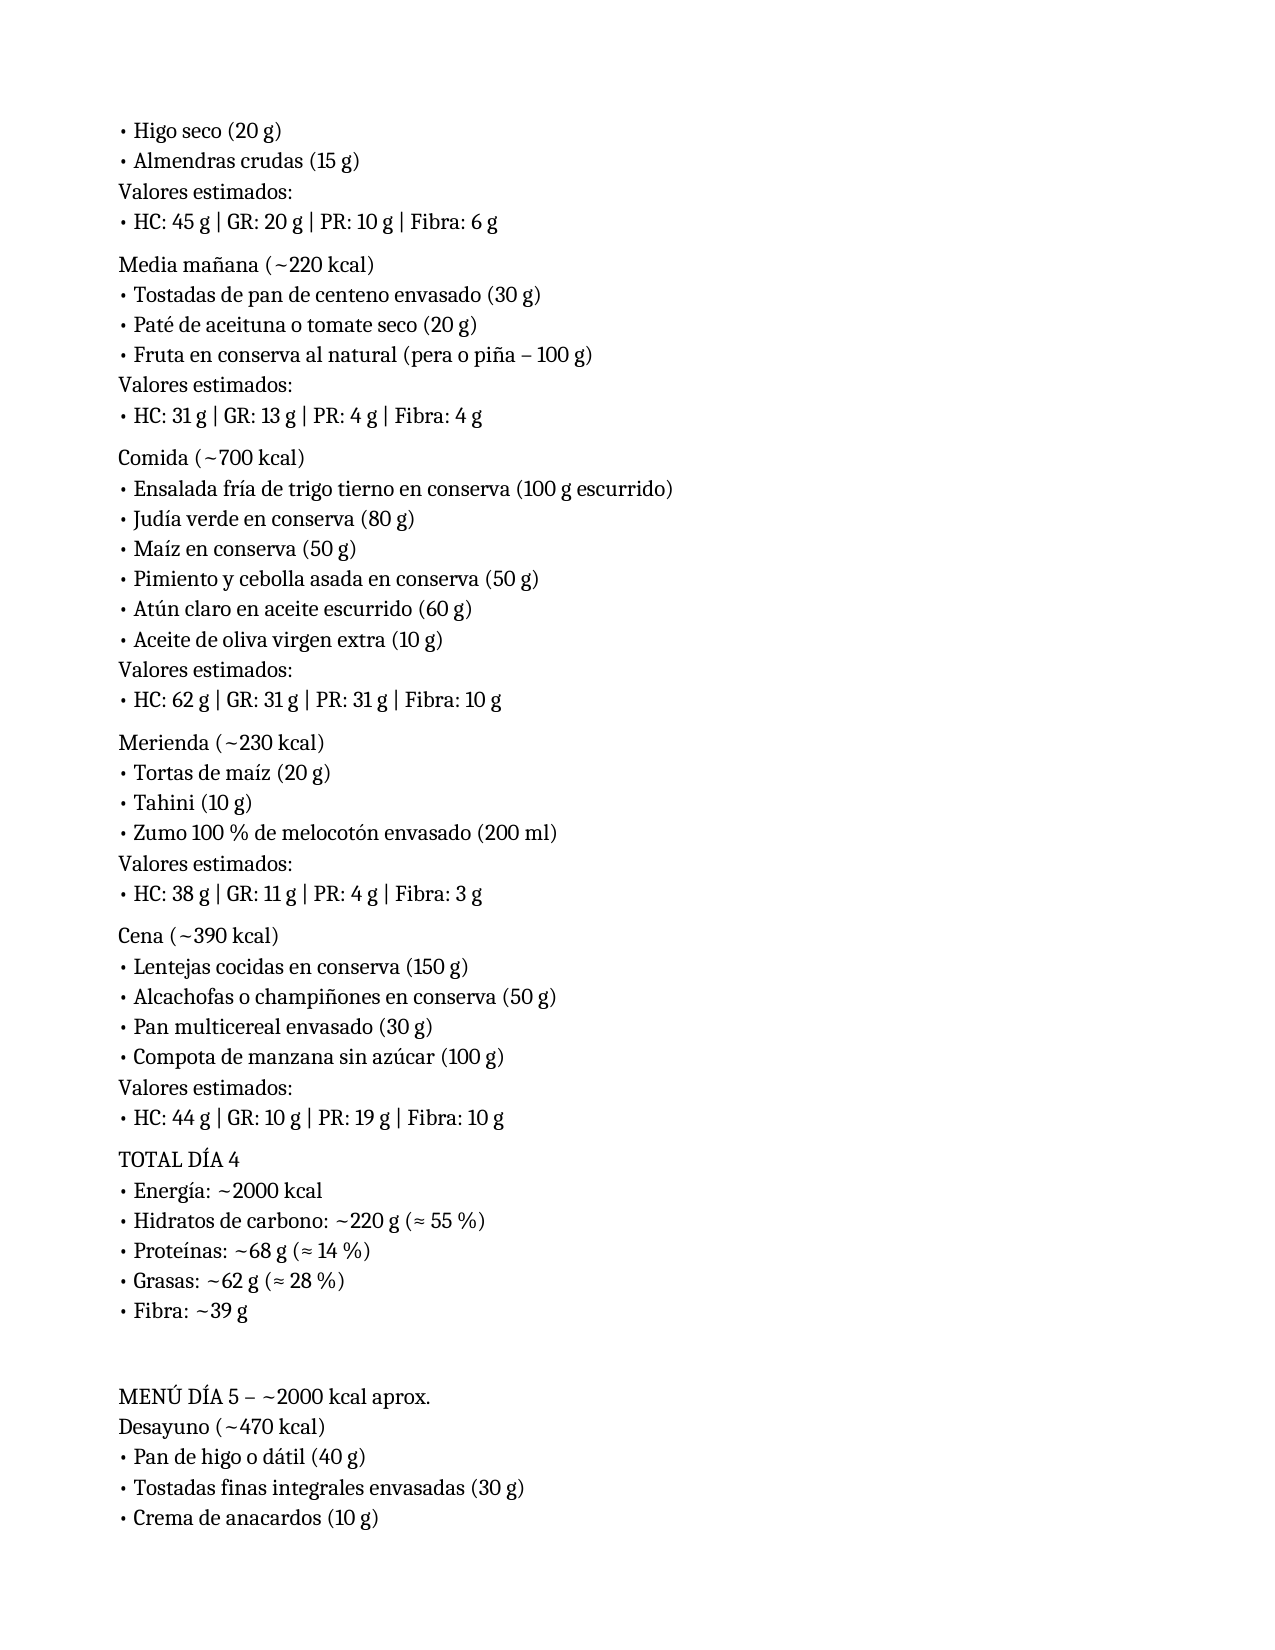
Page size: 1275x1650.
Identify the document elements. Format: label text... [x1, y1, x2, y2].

text Cena (~390 kcal) • Lentejas cocidas en conserva (150 g) • Alcachofas o champiñones en conserva (50 g) • Pan multicereal envasado (30 g) • Compota de manzana sin azúcar (100 g) Valores estimados: • HC: 44 g | GR: 10 g | PR: 19 g | Fibra: 10 g [118, 923, 1157, 1131]
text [118, 1384, 1157, 1531]
text Media mañana (~220 kcal) • Tostadas de pan de centeno envasado (30 g) • Paté de aceituna o tomate seco (20 g) • Fruta en conserva al natural (pera o piña – 100 g) Valores estimados: • HC: 31 g | GR: 13 g | PR: 4 g | Fibra: 4 g [118, 251, 1157, 429]
text TOTAL DÍA 4 • Energía: ~2000 kcal • Hidratos de carbono: ~220 g (≈ 55 %) • Proteínas: ~68 g (≈ 14 %) • Grasas: ~62 g (≈ 28 %) • Fibra: ~39 g [118, 1147, 1157, 1325]
text Merienda (~230 kcal) • Tortas de maíz (20 g) • Tahini (10 g) • Zumo 100 % de melocotón envasado (200 ml) Valores estimados: • HC: 38 g | GR: 11 g | PR: 4 g | Fibra: 3 g [118, 729, 1157, 907]
text Comida (~700 kcal) • Ensalada fría de trigo tierno en conserva (100 g escurrido) • Judía verde en conserva (80 g) • Maíz en conserva (50 g) • Pimiento y cebolla asada en conserva (50 g) • Atún claro en aceite escurrido (60 g) • Aceite de oliva virgen extra (10 g) Valores estimados: • HC: 62 g | GR: 31 g | PR: 31 g | Fibra: 10 g [118, 445, 1157, 713]
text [118, 118, 1157, 235]
